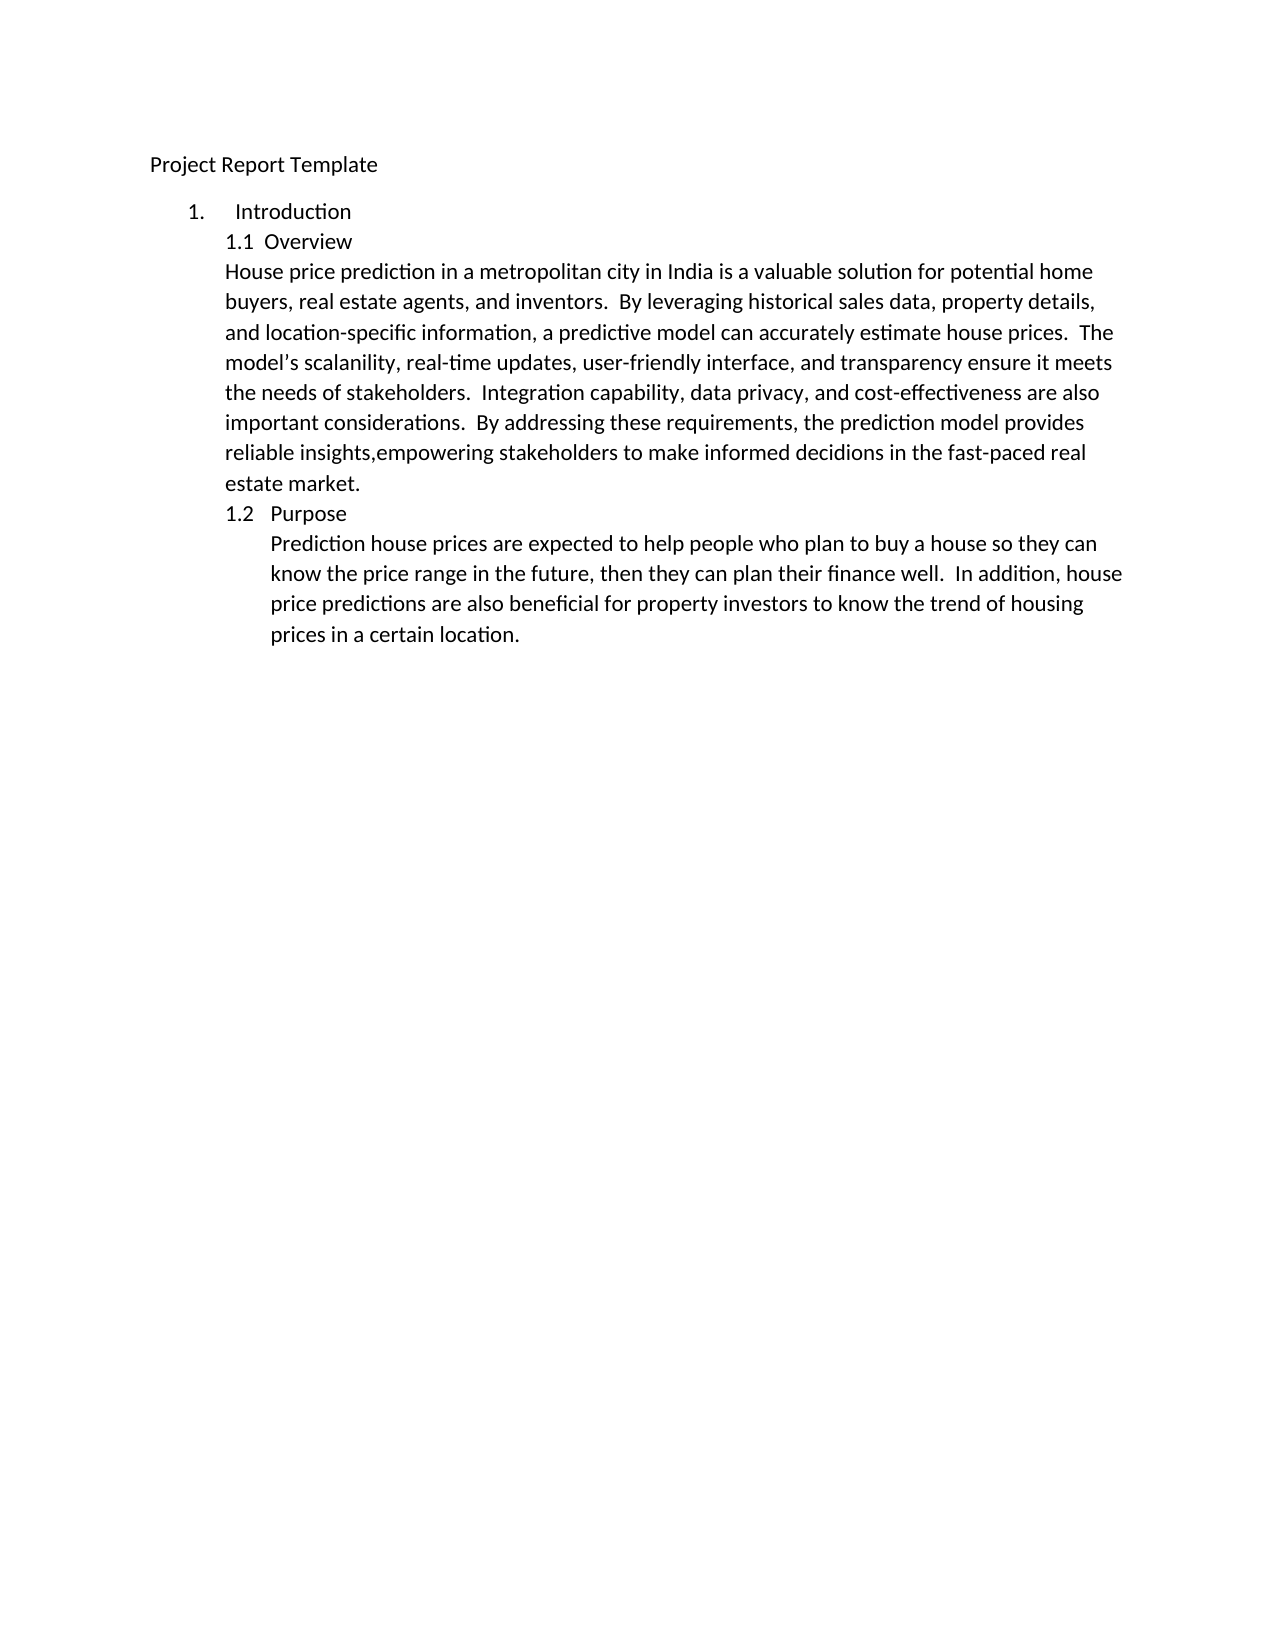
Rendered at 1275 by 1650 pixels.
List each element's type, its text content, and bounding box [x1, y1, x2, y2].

text Project Report Template [150, 150, 1125, 178]
list House price prediction in a metropolitan city in India is a valuable solution for potential home buyers, real estate agents, and inventors. By leveraging historical sales data, property details, and location-specific information, a predictive model can accurately estimate house prices. The model’s scalanility, real-time updates, user-friendly interface, and transparency ensure it meets the needs of stakeholders. Integration capability, data privacy, and cost-effectiveness are also important considerations. By addressing these requirements, the prediction model provides reliable insights,empowering stakeholders to make informed decidions in the fast-paced real estate market. [225, 257, 1125, 497]
list 1.1 Overview [225, 227, 1125, 255]
list Purpose [225, 499, 1125, 527]
list Prediction house prices are expected to help people who plan to buy a house so they can know the price range in the future, then they can plan their finance well. In addition, house price predictions are also beneficial for property investors to know the trend of housing prices in a certain location. [270, 529, 1125, 648]
list Introduction [187, 197, 1125, 225]
